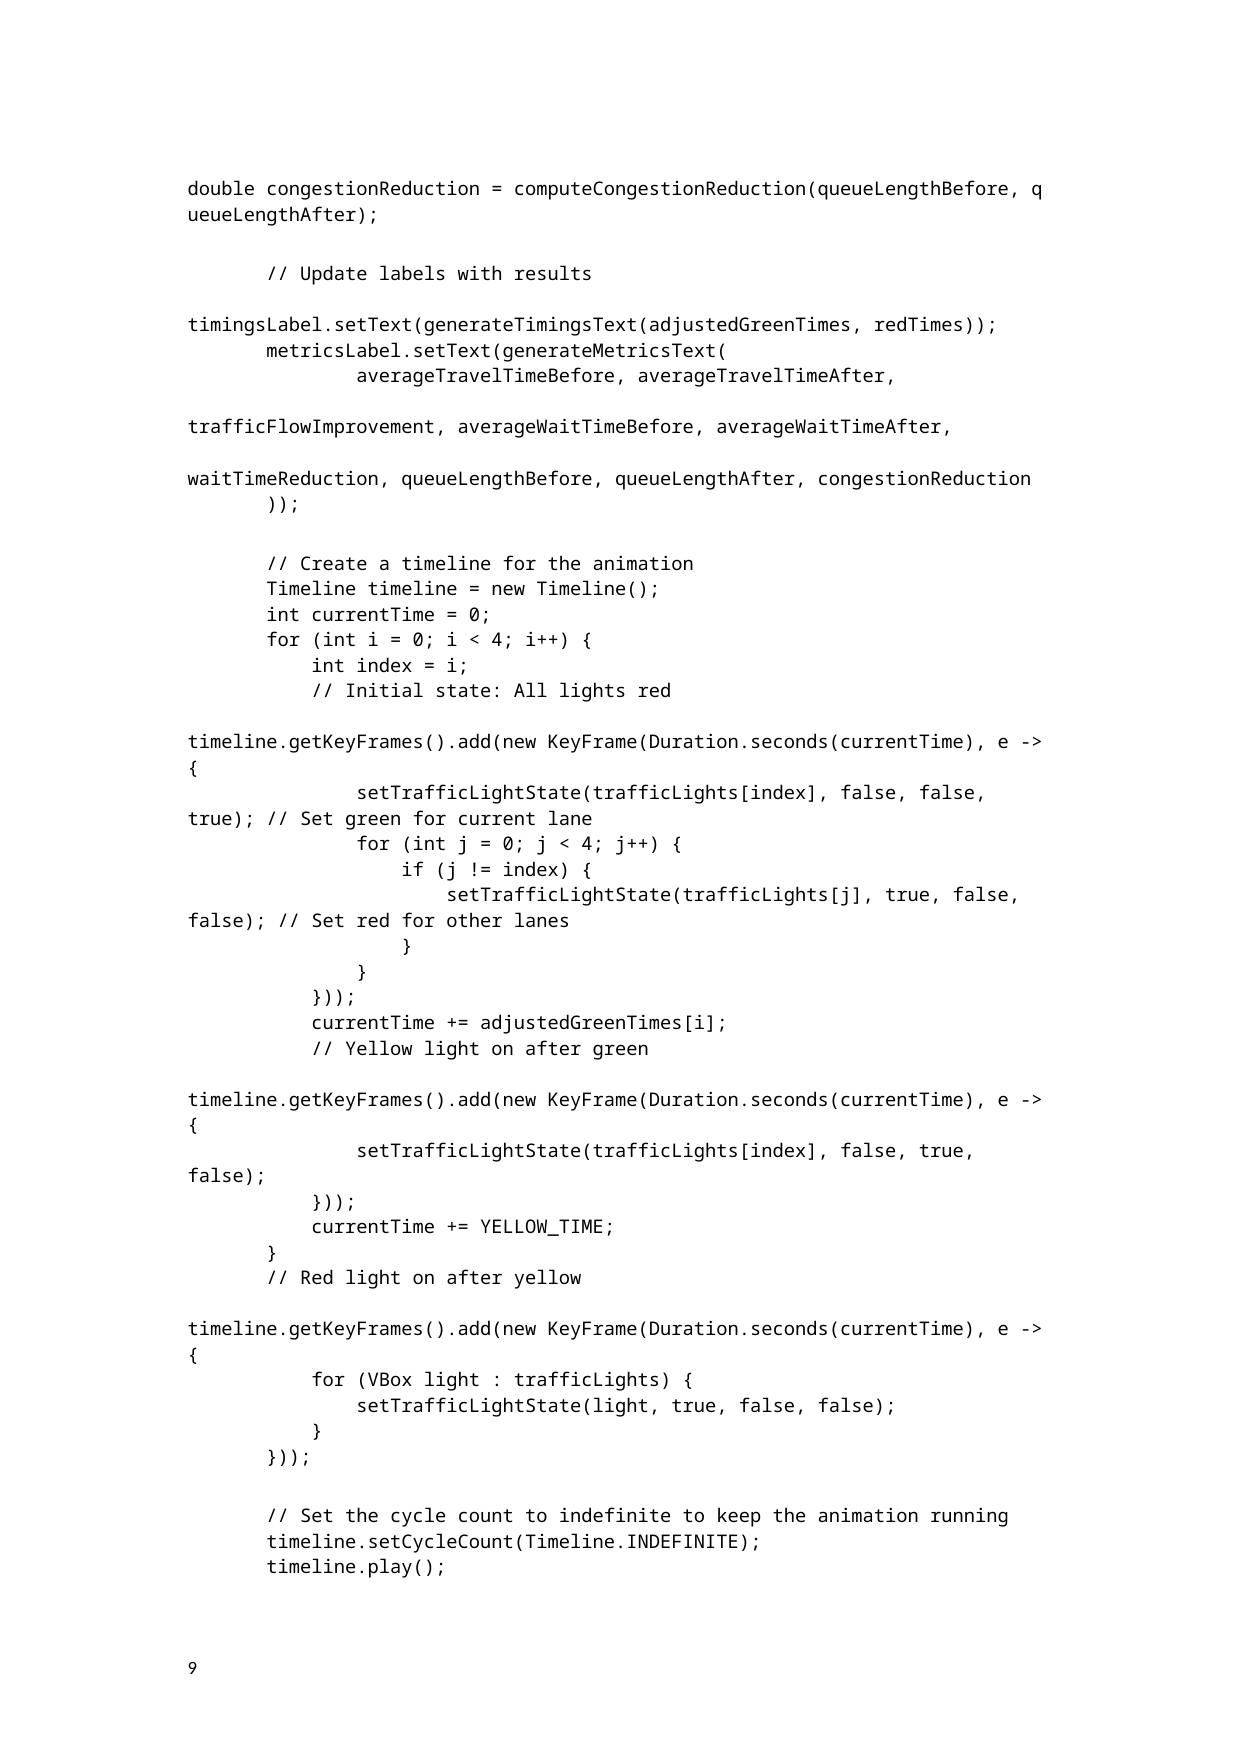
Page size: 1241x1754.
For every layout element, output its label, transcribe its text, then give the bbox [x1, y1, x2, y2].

text timeline.play(); [187, 1554, 1053, 1579]
text int index = i; [187, 652, 1053, 677]
text currentTime += YELLOW_TIME; [187, 1213, 1053, 1239]
text metricsLabel.setText(generateMetricsText( [187, 337, 1053, 363]
text } [187, 933, 1053, 958]
text for (int i = 0; i < 4; i++) { [187, 626, 1053, 652]
text // Update labels with results [187, 261, 1053, 286]
text )); [187, 490, 1053, 516]
text Timeline timeline = new Timeline(); [187, 575, 1053, 601]
text } [187, 958, 1053, 984]
text trafficFlowImprovement, averageWaitTimeBefore, averageWaitTimeAfter, [187, 388, 1053, 439]
text setTrafficLightState(light, true, false, false); [187, 1392, 1053, 1418]
text } [187, 1418, 1053, 1443]
text timeline.getKeyFrames().add(new KeyFrame(Duration.seconds(currentTime), e -> { [187, 1290, 1053, 1367]
text // Yellow light on after green [187, 1035, 1053, 1060]
text double congestionReduction = computeCongestionReduction(queueLengthBefore, queueLengthAfter); [187, 150, 1053, 227]
text // Initial state: All lights red [187, 677, 1053, 703]
text for (int j = 0; j < 4; j++) { [187, 831, 1053, 856]
text // Set the cycle count to indefinite to keep the animation running [187, 1503, 1053, 1528]
text for (VBox light : trafficLights) { [187, 1367, 1053, 1392]
text timingsLabel.setText(generateTimingsText(adjustedGreenTimes, redTimes)); [187, 286, 1053, 337]
text })); [187, 1443, 1053, 1469]
text timeline.getKeyFrames().add(new KeyFrame(Duration.seconds(currentTime), e -> { [187, 1060, 1053, 1137]
text })); [187, 984, 1053, 1009]
text })); [187, 1188, 1053, 1213]
text setTrafficLightState(trafficLights[index], false, false, true); // Set green for current lane [187, 779, 1053, 831]
text int currentTime = 0; [187, 601, 1053, 626]
text // Red light on after yellow [187, 1264, 1053, 1290]
text setTrafficLightState(trafficLights[j], true, false, false); // Set red for other lanes [187, 882, 1053, 933]
text averageTravelTimeBefore, averageTravelTimeAfter, [187, 363, 1053, 388]
text waitTimeReduction, queueLengthBefore, queueLengthAfter, congestionReduction [187, 439, 1053, 490]
text timeline.setCycleCount(Timeline.INDEFINITE); [187, 1528, 1053, 1554]
text timeline.getKeyFrames().add(new KeyFrame(Duration.seconds(currentTime), e -> { [187, 703, 1053, 779]
text if (j != index) { [187, 856, 1053, 882]
text setTrafficLightState(trafficLights[index], false, true, false); [187, 1137, 1053, 1188]
text } [187, 1239, 1053, 1264]
text currentTime += adjustedGreenTimes[i]; [187, 1009, 1053, 1035]
text // Create a timeline for the animation [187, 550, 1053, 575]
